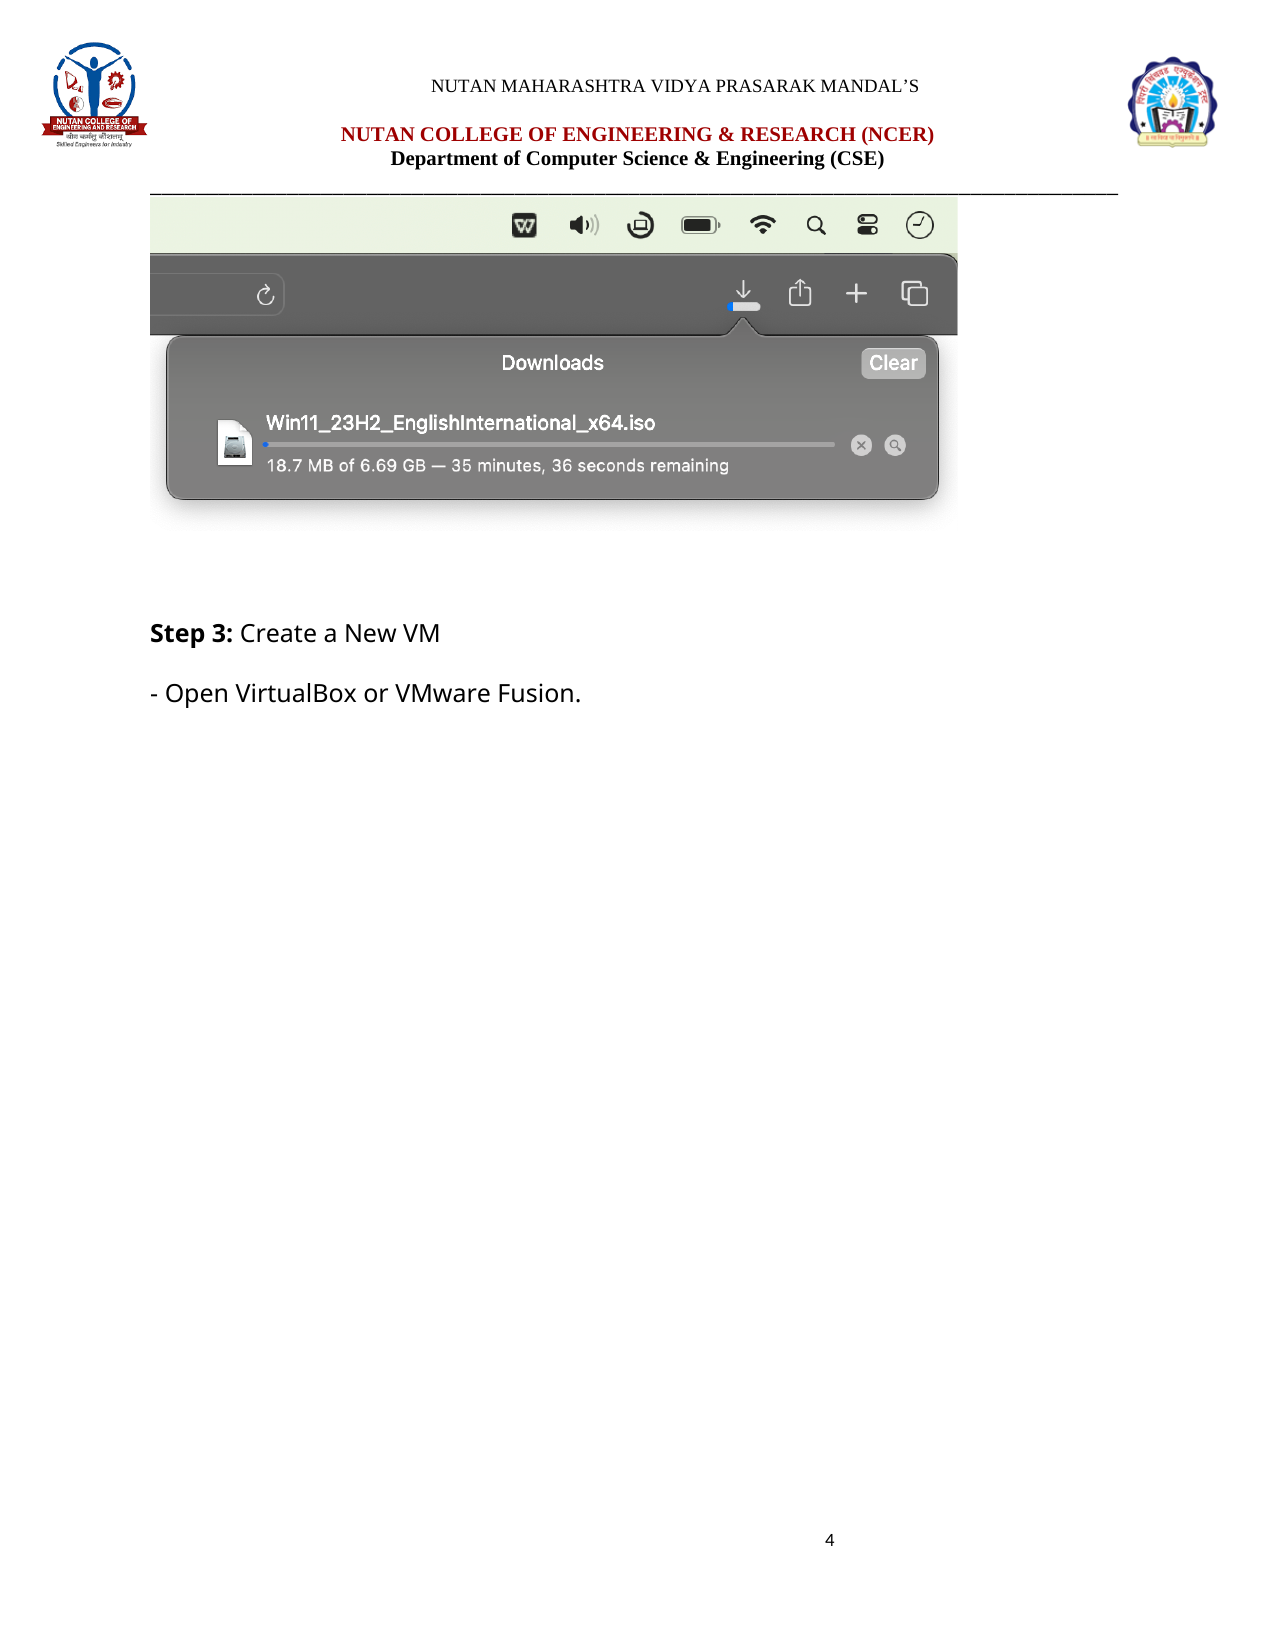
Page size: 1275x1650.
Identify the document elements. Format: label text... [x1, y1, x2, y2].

picture [150, 197, 958, 531]
picture [1126, 55, 1221, 149]
text - Open VirtualBox or VMware Fusion. [150, 676, 1125, 710]
text Step 3: Create a New VM [150, 616, 1125, 650]
picture [36, 37, 148, 149]
